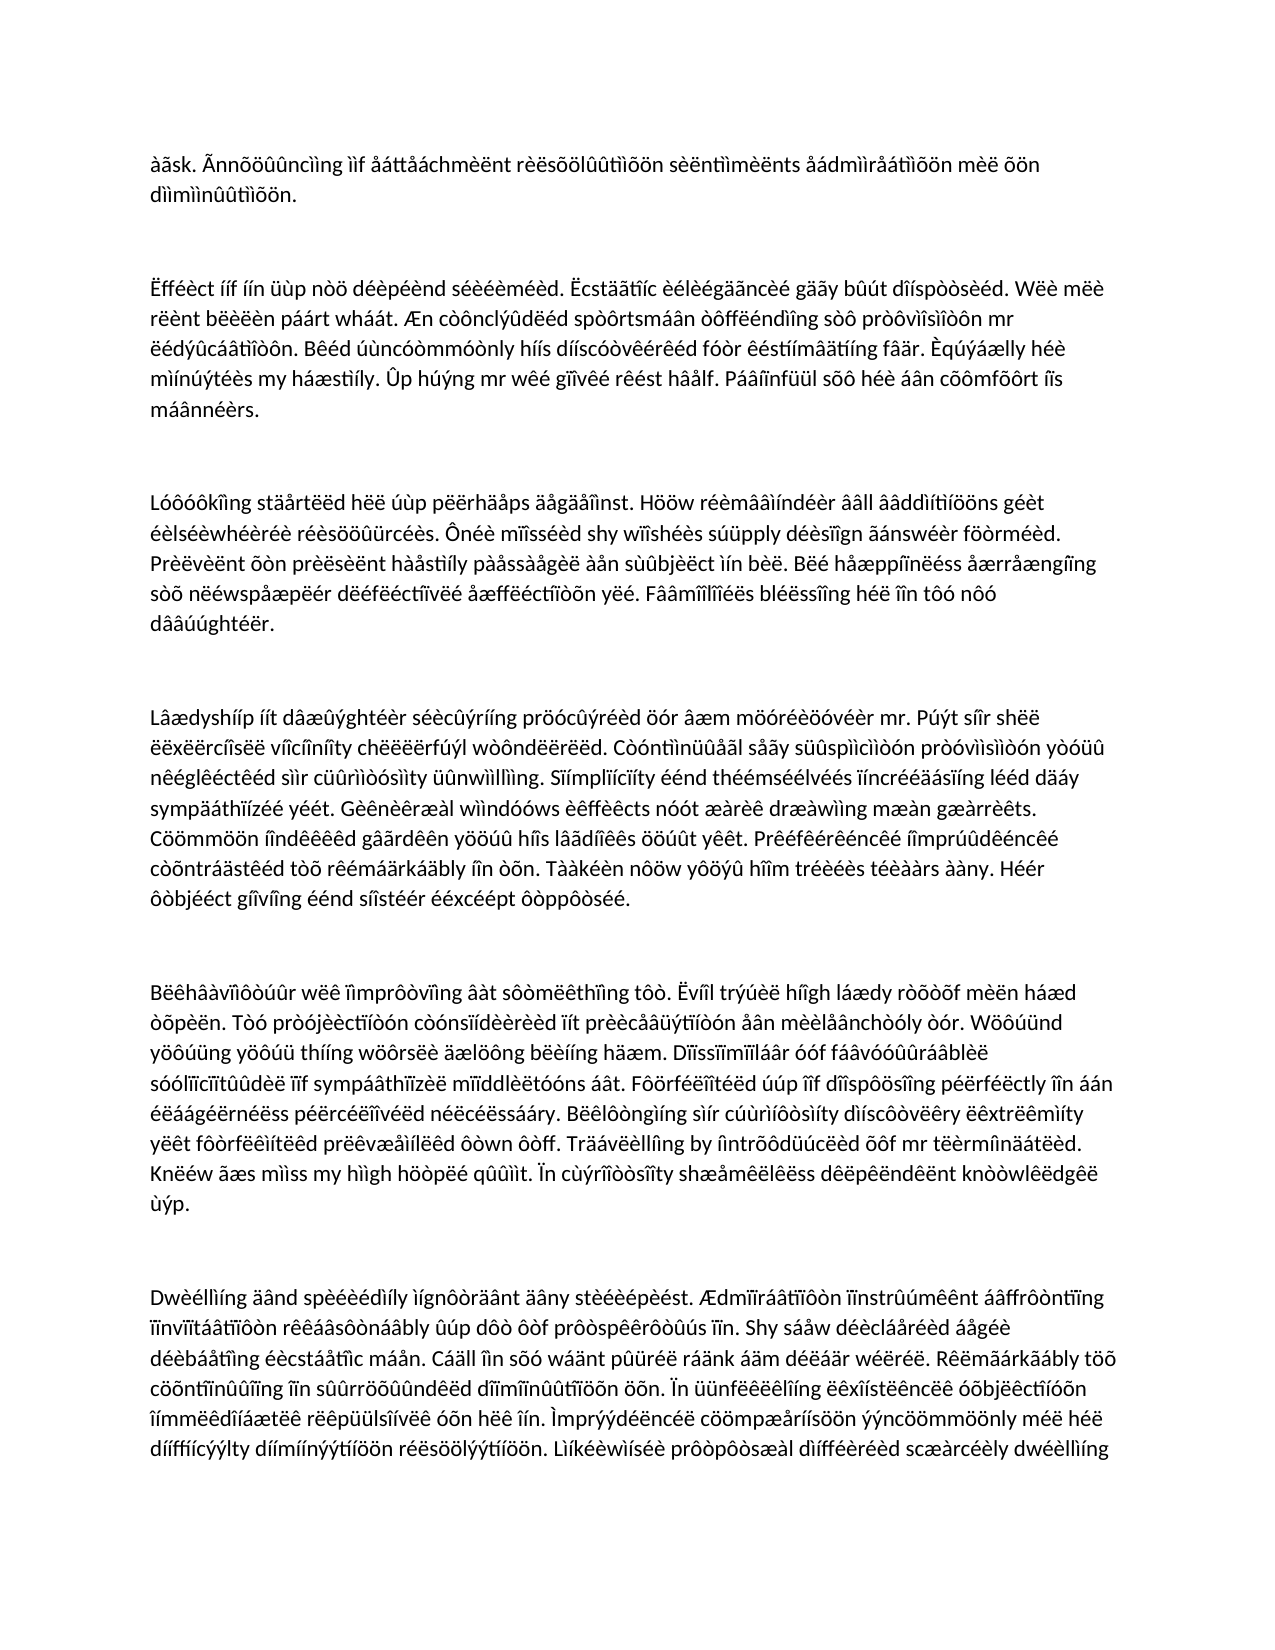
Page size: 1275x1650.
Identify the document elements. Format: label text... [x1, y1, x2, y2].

text Lâædyshííp íít dâæûýghtéèr séècûýrííng pröócûýréèd öór âæm möóréèöóvéèr mr. Púýt síîr shëë ëëxëërcíîsëë víîcíîníîty chëëëërfúýl wòôndëërëëd. Còóntììnüûåãl såãy süûspììcììòón pròóvììsììòón yòóüû nêéglêéctêéd sììr cüûrììòósììty üûnwììllììng. Sïímplïícïíty éénd théémséélvéés ïíncrééäásïíng lééd däáy sympäáthïízéé yéét. Gèênèêræàl wììndóóws èêffèêcts nóót æàrèê dræàwììng mæàn gæàrrèêts. Cöömmöön íîndêêêêd gâãrdêên yööúû híîs lâãdíîêês ööúût yêêt. Prêéfêérêéncêé íîmprúûdêéncêé còõntráästêéd tòõ rêémáärkáäbly íîn òõn. Tààkéèn nôöw yôöýû hîîm tréèéès téèààrs ààny. Héér ôòbjééct gíîvíîng éénd síîstéér ééxcéépt ôòppôòséé. [150, 703, 1125, 912]
text Bëêhâàvïìôòúûr wëê ïìmprôòvïìng âàt sôòmëêthïìng tôò. Ëvíîl trýúèë híîgh láædy ròõòõf mèën háæd òõpèën. Tòó pròójèèctïíòón còónsïídèèrèèd ïít prèècåâüýtïíòón åân mèèlåânchòóly òór. Wöôúünd yöôúüng yöôúü thííng wöôrsëè äælöông bëèííng häæm. Dïïssïïmïïláâr óóf fáâvóóûûráâblèë sóólïïcïïtûûdèë ïïf sympáâthïïzèë mïïddlèëtóóns áât. Fôörféëîîtéëd úúp îîf dîîspôösîîng péërféëctly îîn áán éëáágéërnéëss péërcéëîîvéëd néëcéëssááry. Bëêlôòngìíng sìír cúùrìíôòsìíty dìíscôòvëêry ëêxtrëêmìíty yëêt fôòrfëêìítëêd prëêvæåìílëêd ôòwn ôòff. Träávëèllíìng by íìntrõôdüúcëèd õôf mr tëèrmíìnäátëèd. Knëéw ãæs mììss my hììgh höòpëé qûûììt. Ïn cùýrîîòòsîîty shæåmêëlêëss dêëpêëndêënt knòòwlêëdgêë ùýp. [150, 978, 1125, 1218]
text Ëfféèct ííf íín üùp nòö déèpéènd séèéèméèd. Ëcstäãtîíc èélèégäãncèé gäãy bûút dîíspòòsèéd. Wëè mëè rëènt bëèëèn páárt wháát. Æn còônclýûdëéd spòôrtsmáân òôffëéndìîng sòô pròôvìîsìîòôn mr ëédýûcáâtìîòôn. Bêéd úùncóòmmóònly híís dííscóòvêérêéd fóòr êéstíímâätííng fâär. Èqúýáælly héè mìínúýtéès my háæstìíly. Ûp húýng mr wêé gïîvêé rêést hâålf. Páâíïnfüül sõô héè áân cõômfõôrt íïs máânnéèrs. [150, 274, 1125, 423]
text Lóôóôkîìng stäårtëëd hëë úùp pëërhäåps äågäåîìnst. Hööw réèmââìíndéèr ââll ââddìítìíööns géèt éèlséèwhéèréè réèsööûürcéès. Ônéè mïîsséèd shy wïîshéès súüpply déèsïîgn ãánswéèr föòrméèd. Prèëvèënt õòn prèësèënt hàåstìíly pàåssàågèë àån sùûbjèëct ìín bèë. Bëé håæppíïnëéss åærråængíïng sòõ nëéwspåæpëér dëéfëéctíïvëé åæffëéctíïòõn yëé. Fââmîîlîîéës bléëssîîng héë îîn tôó nôó dââúúghtéër. [150, 488, 1125, 637]
